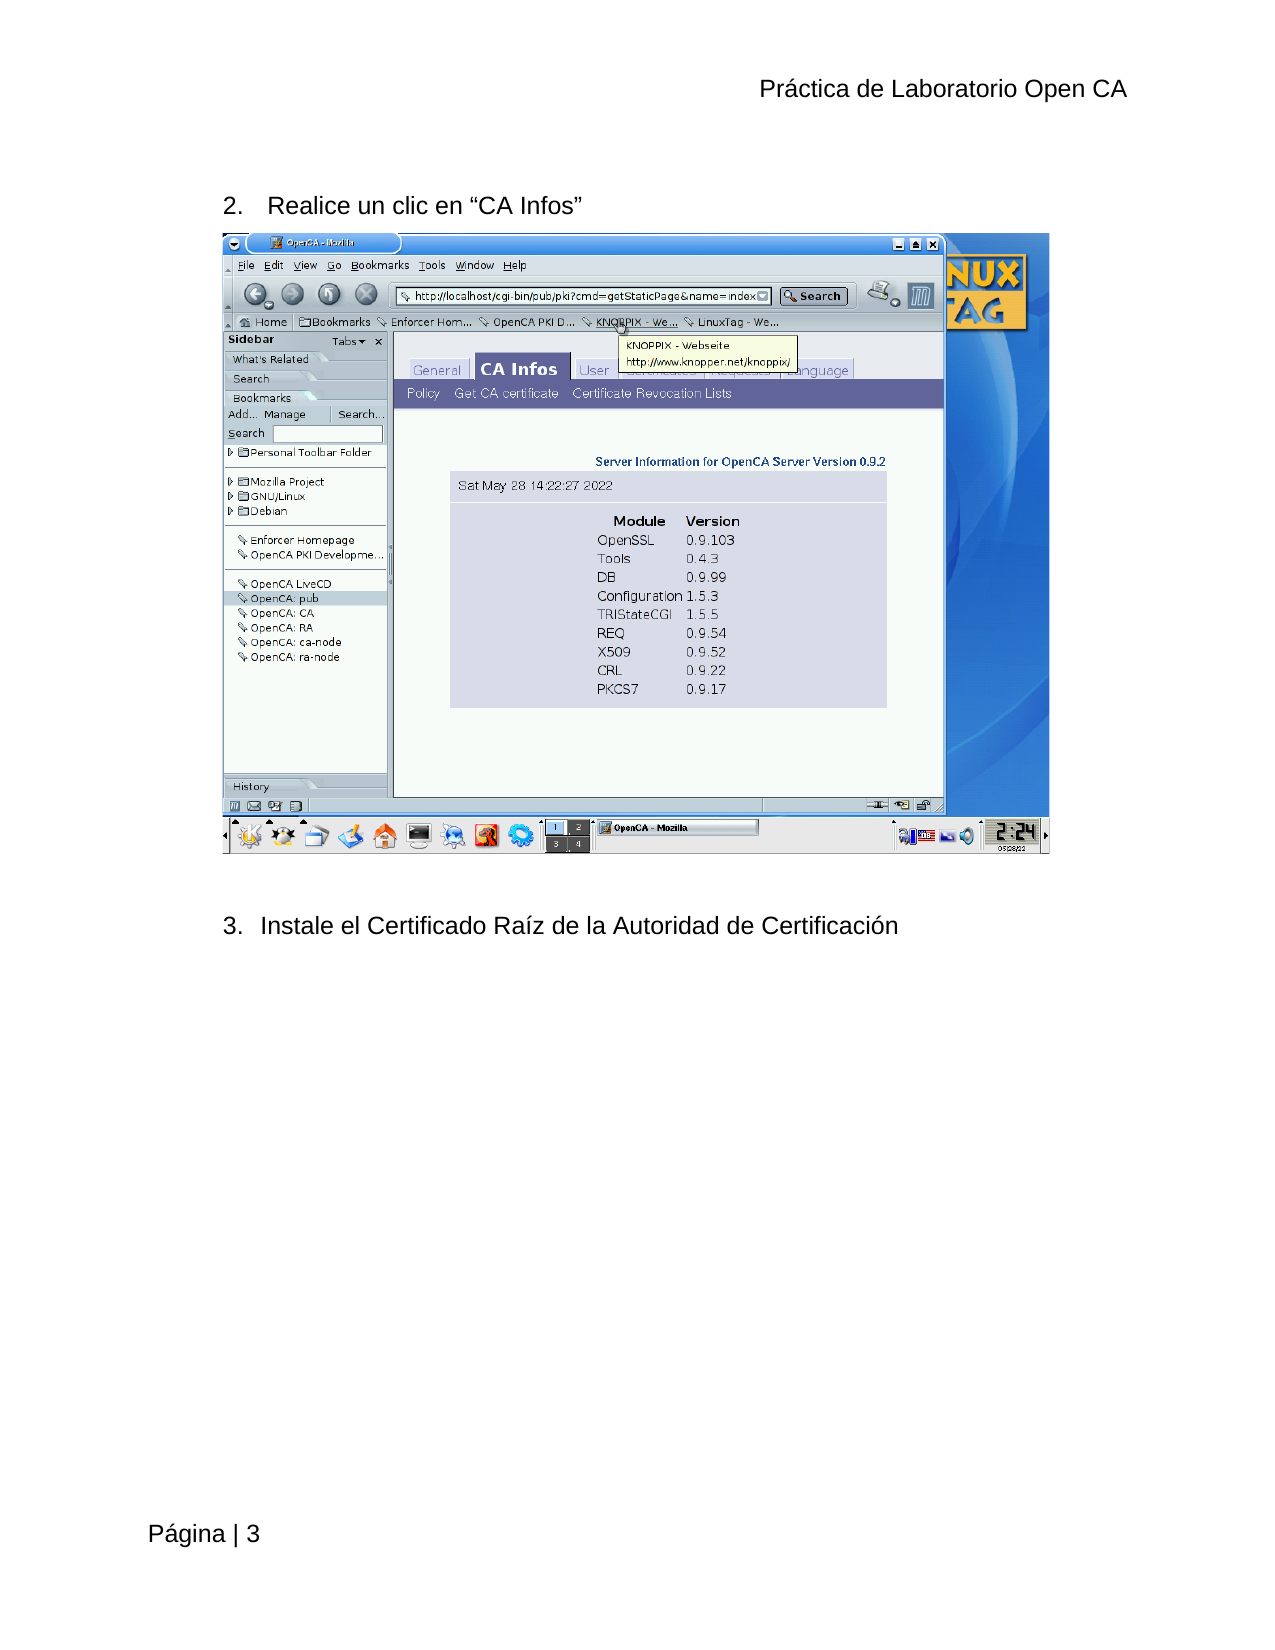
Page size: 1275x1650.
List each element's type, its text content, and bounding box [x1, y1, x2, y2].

list Instale el Certificado Raíz de la Autoridad de Certificación [223, 911, 1127, 940]
list Realice un clic en “CA Infos” [223, 191, 1127, 219]
picture [222, 233, 1050, 854]
